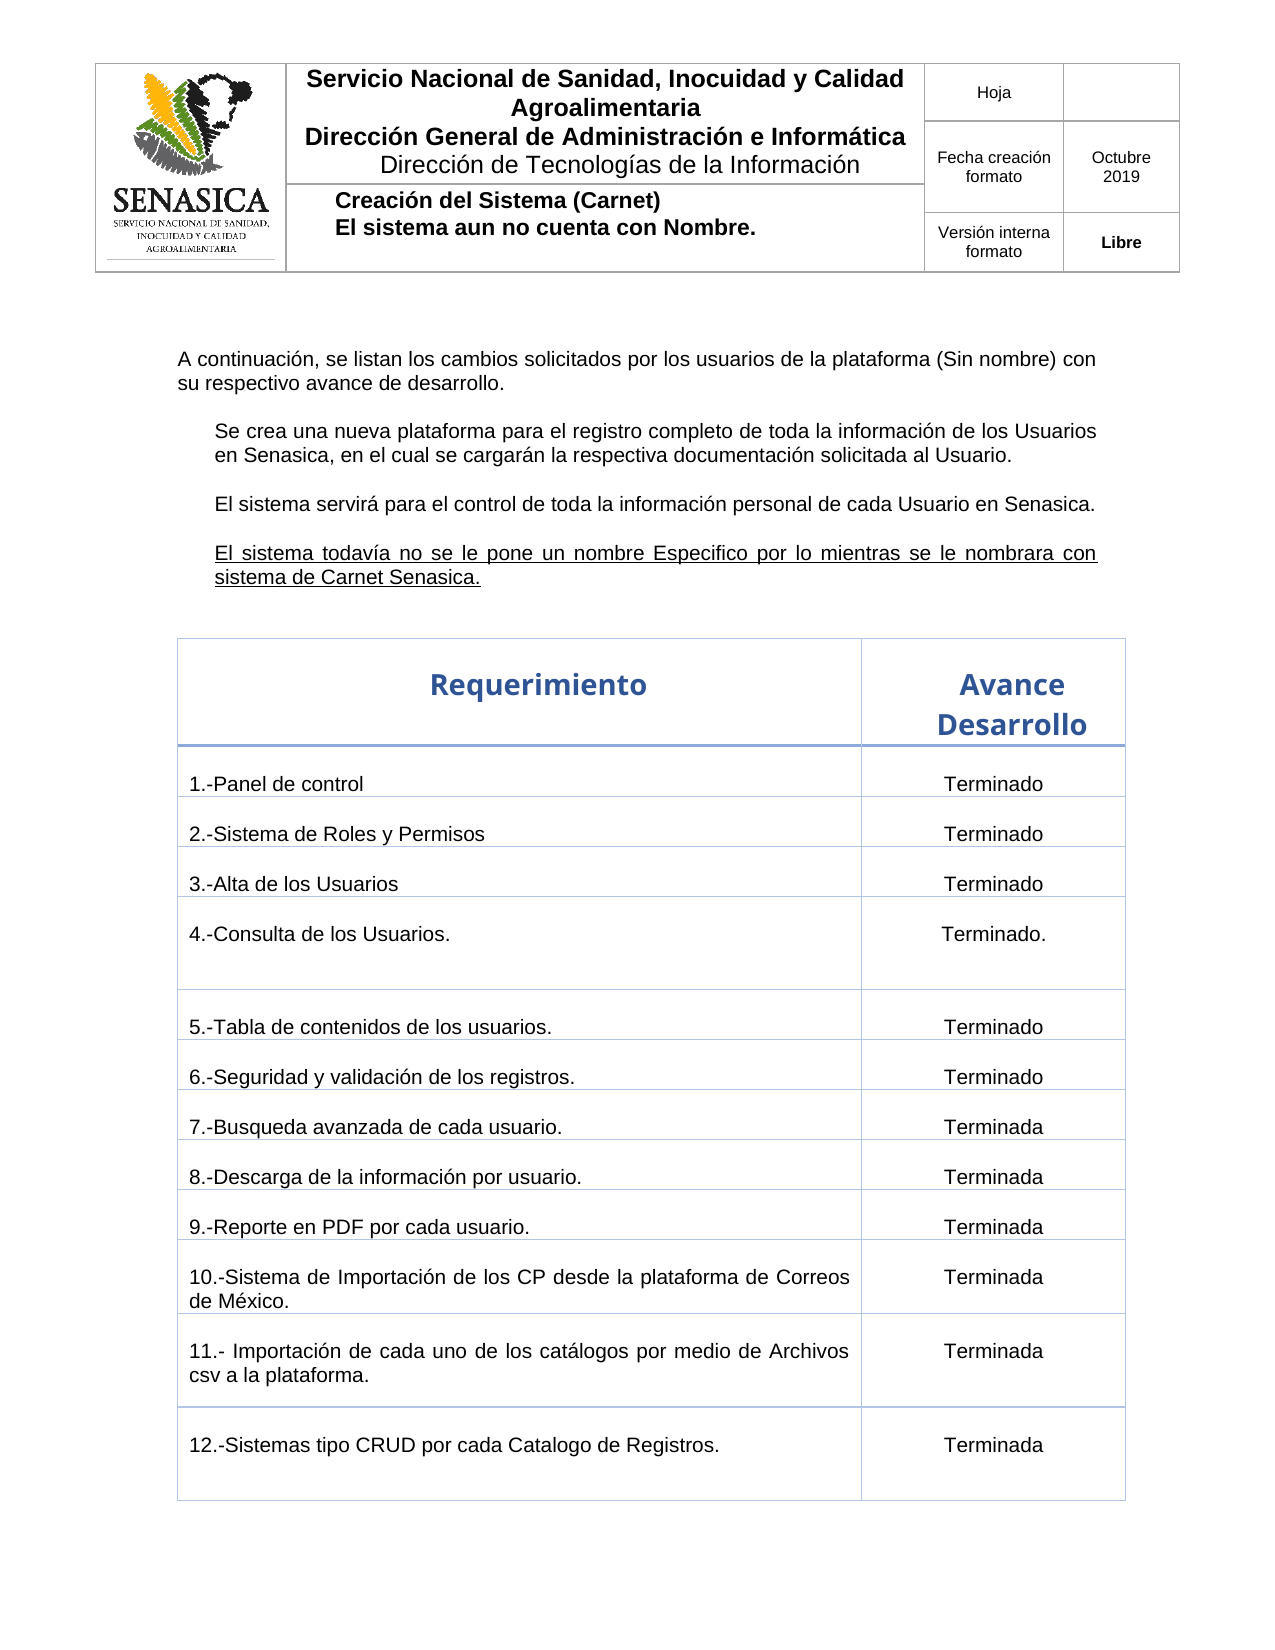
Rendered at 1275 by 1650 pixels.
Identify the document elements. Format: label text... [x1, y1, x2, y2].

table_cell Terminada [862, 1190, 1125, 1239]
text Se crea una nueva plataforma para el registro completo de toda la información de los Usuarios en Senasica, en el cual se cargarán la respectiva documentación solicitada al Usuario. [214, 419, 1098, 467]
table_cell Terminado [862, 1040, 1125, 1089]
table_cell 4.-Consulta de los Usuarios. [178, 897, 861, 989]
table_cell Terminado [862, 847, 1125, 896]
table_cell 5.-Tabla de contenidos de los usuarios. [178, 990, 861, 1039]
table_header Servicio Nacional de Sanidad, Inocuidad y Calidad Agroalimentaria Dirección General de Administración e Informática Dirección de Tecnologías de la Información [287, 64, 924, 183]
picture [107, 64, 275, 260]
table_header Hoja [925, 64, 1063, 120]
table_cell 7.-Busqueda avanzada de cada usuario. [178, 1090, 861, 1139]
table_cell Terminada [862, 1090, 1125, 1139]
table_cell Versión interna formato [925, 213, 1063, 271]
table_cell 11.- Importación de cada uno de los catálogos por medio de Archivos csv a la plataforma. [178, 1314, 861, 1406]
table_cell Terminado [862, 797, 1125, 846]
table_cell Terminada [862, 1140, 1125, 1189]
text El sistema todavía no se le pone un nombre Especifico por lo mientras se le nombrara con sistema de Carnet Senasica. [214, 541, 1098, 562]
table_cell Octubre 2019 [1064, 122, 1179, 212]
table_cell 10.-Sistema de Importación de los CP desde la plataforma de Correos de México. [178, 1240, 861, 1313]
table_header [1064, 64, 1179, 120]
table_cell 8.-Descarga de la información por usuario. [178, 1140, 861, 1189]
table_cell Terminado [862, 990, 1125, 1039]
table_cell Fecha creación formato [925, 122, 1063, 212]
table_cell Terminado [862, 747, 1125, 796]
table_cell Terminada [862, 1240, 1125, 1313]
text El sistema servirá para el control de toda la información personal de cada Usuario en Senasica. [214, 492, 1098, 516]
table_cell 12.-Sistemas tipo CRUD por cada Catalogo de Registros. [178, 1408, 861, 1500]
table_cell Terminada [862, 1408, 1125, 1500]
text El sistema todavía no se le pone un nombre Especifico por lo mientras se le nombrara con sistema de Carnet Senasica. [214, 563, 1098, 589]
table_cell 3.-Alta de los Usuarios [178, 847, 861, 896]
table_cell Creación del Sistema (Carnet) El sistema aun no cuenta con Nombre. [287, 185, 924, 271]
table_cell Terminada [862, 1314, 1125, 1406]
table_cell Terminado. [862, 897, 1125, 989]
table_header Requerimiento [178, 639, 861, 743]
table_cell 6.-Seguridad y validación de los registros. [178, 1040, 861, 1089]
table_header Avance Desarrollo [862, 639, 1125, 743]
table_header [96, 64, 285, 271]
text A continuación, se listan los cambios solicitados por los usuarios de la plataforma (Sin nombre) con su respectivo avance de desarrollo. [177, 346, 1098, 394]
table_cell 1.-Panel de control [178, 747, 861, 796]
table_cell 9.-Reporte en PDF por cada usuario. [178, 1190, 861, 1239]
table_cell 2.-Sistema de Roles y Permisos [178, 797, 861, 846]
table_cell Libre [1064, 213, 1179, 271]
